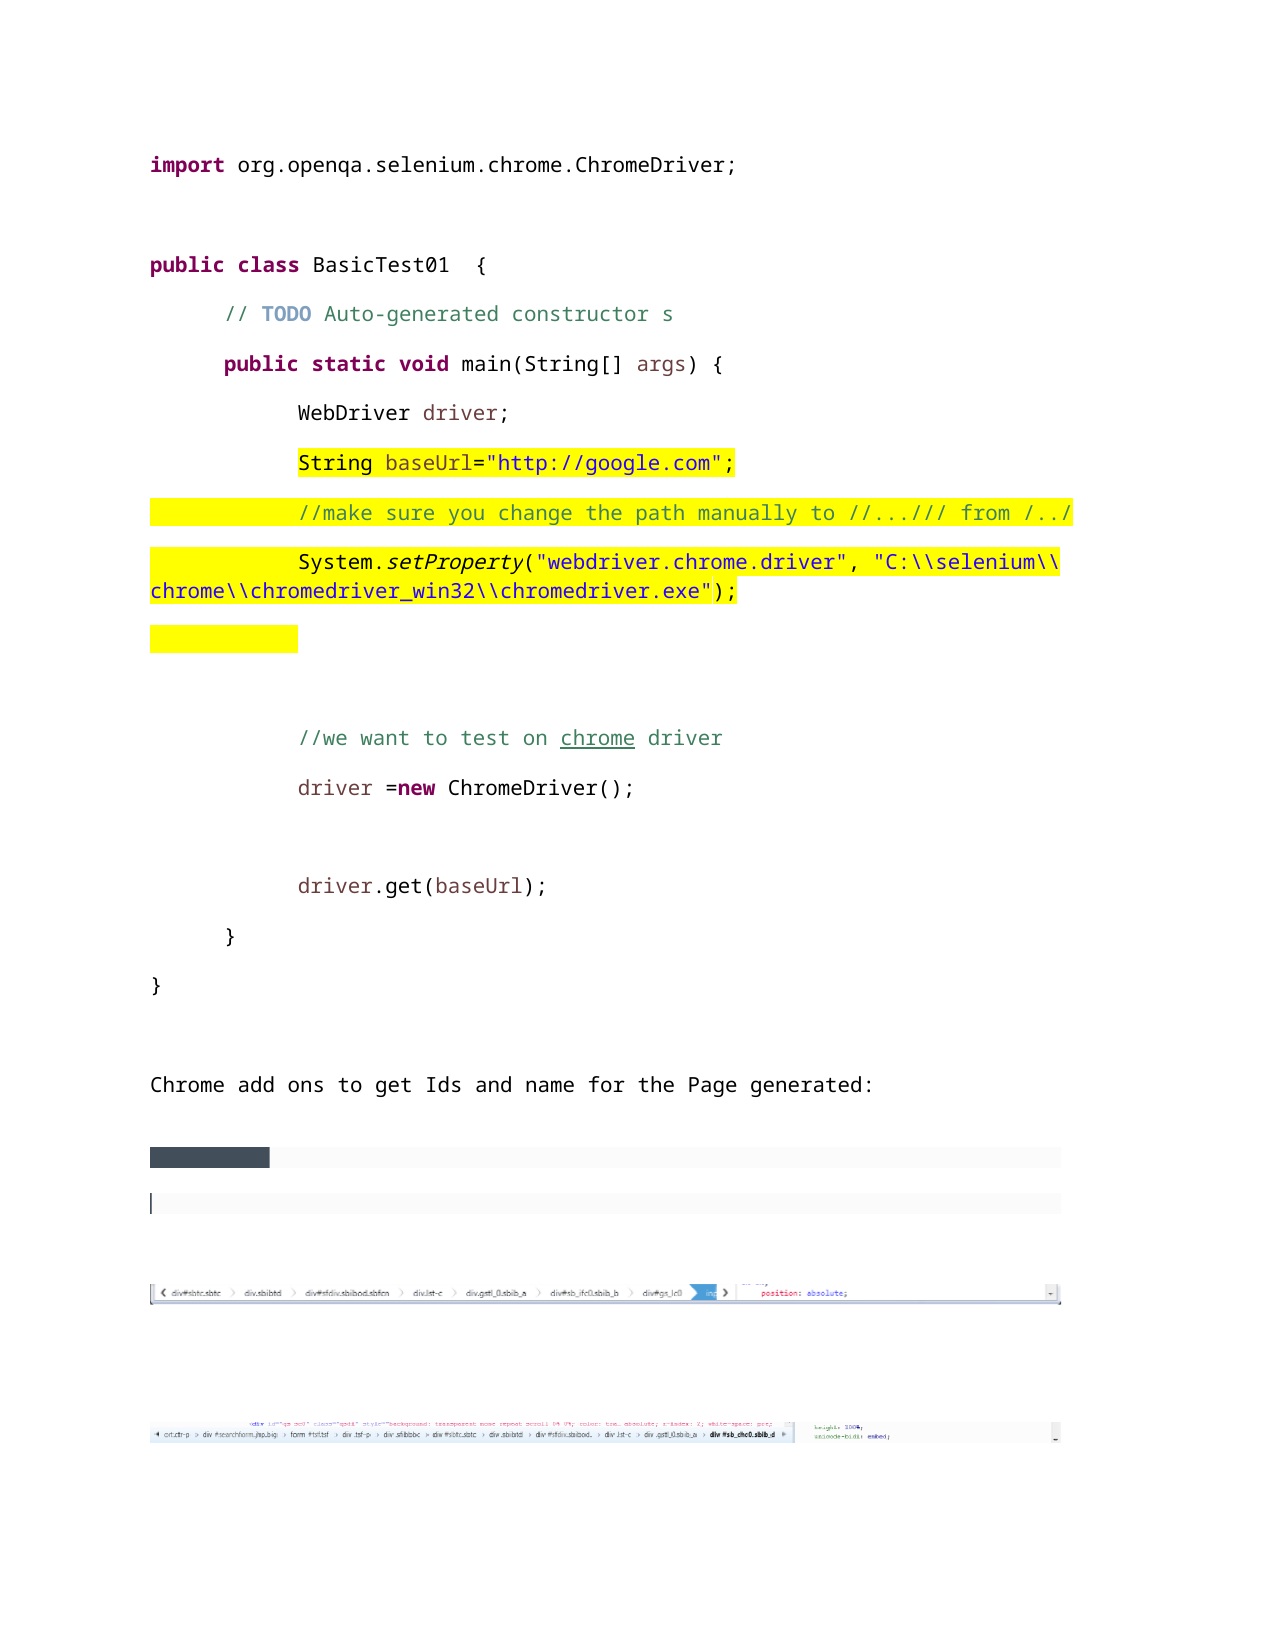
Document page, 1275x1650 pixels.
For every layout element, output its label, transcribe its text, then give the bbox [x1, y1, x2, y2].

text // TODO Auto-generated constructor s [150, 299, 1125, 327]
text driver =new ChromeDriver(); [150, 772, 1125, 801]
text driver.get(baseUrl); [150, 871, 1125, 899]
text String baseUrl="http://google.com"; [150, 447, 1125, 476]
text import org.openqa.selenium.chrome.ChromeDriver; [150, 150, 1125, 179]
text Chrome add ons to get Ids and name for the Page generated: [150, 1069, 1125, 1098]
text //we want to test on chrome driver [150, 723, 1125, 751]
text public static void main(String[] args) { [150, 348, 1125, 377]
text } [150, 920, 1125, 949]
text } [150, 970, 1125, 999]
text public class BasicTest01 { [150, 249, 1125, 278]
text WebDriver driver; [150, 398, 1125, 427]
text System.setProperty("webdriver.chrome.driver", "C:\\selenium\\chrome\\chromedriver_win32\\chromedriver.exe"); [737, 547, 1125, 604]
text //make sure you change the path manually to //.../// from /../ [150, 497, 1125, 526]
